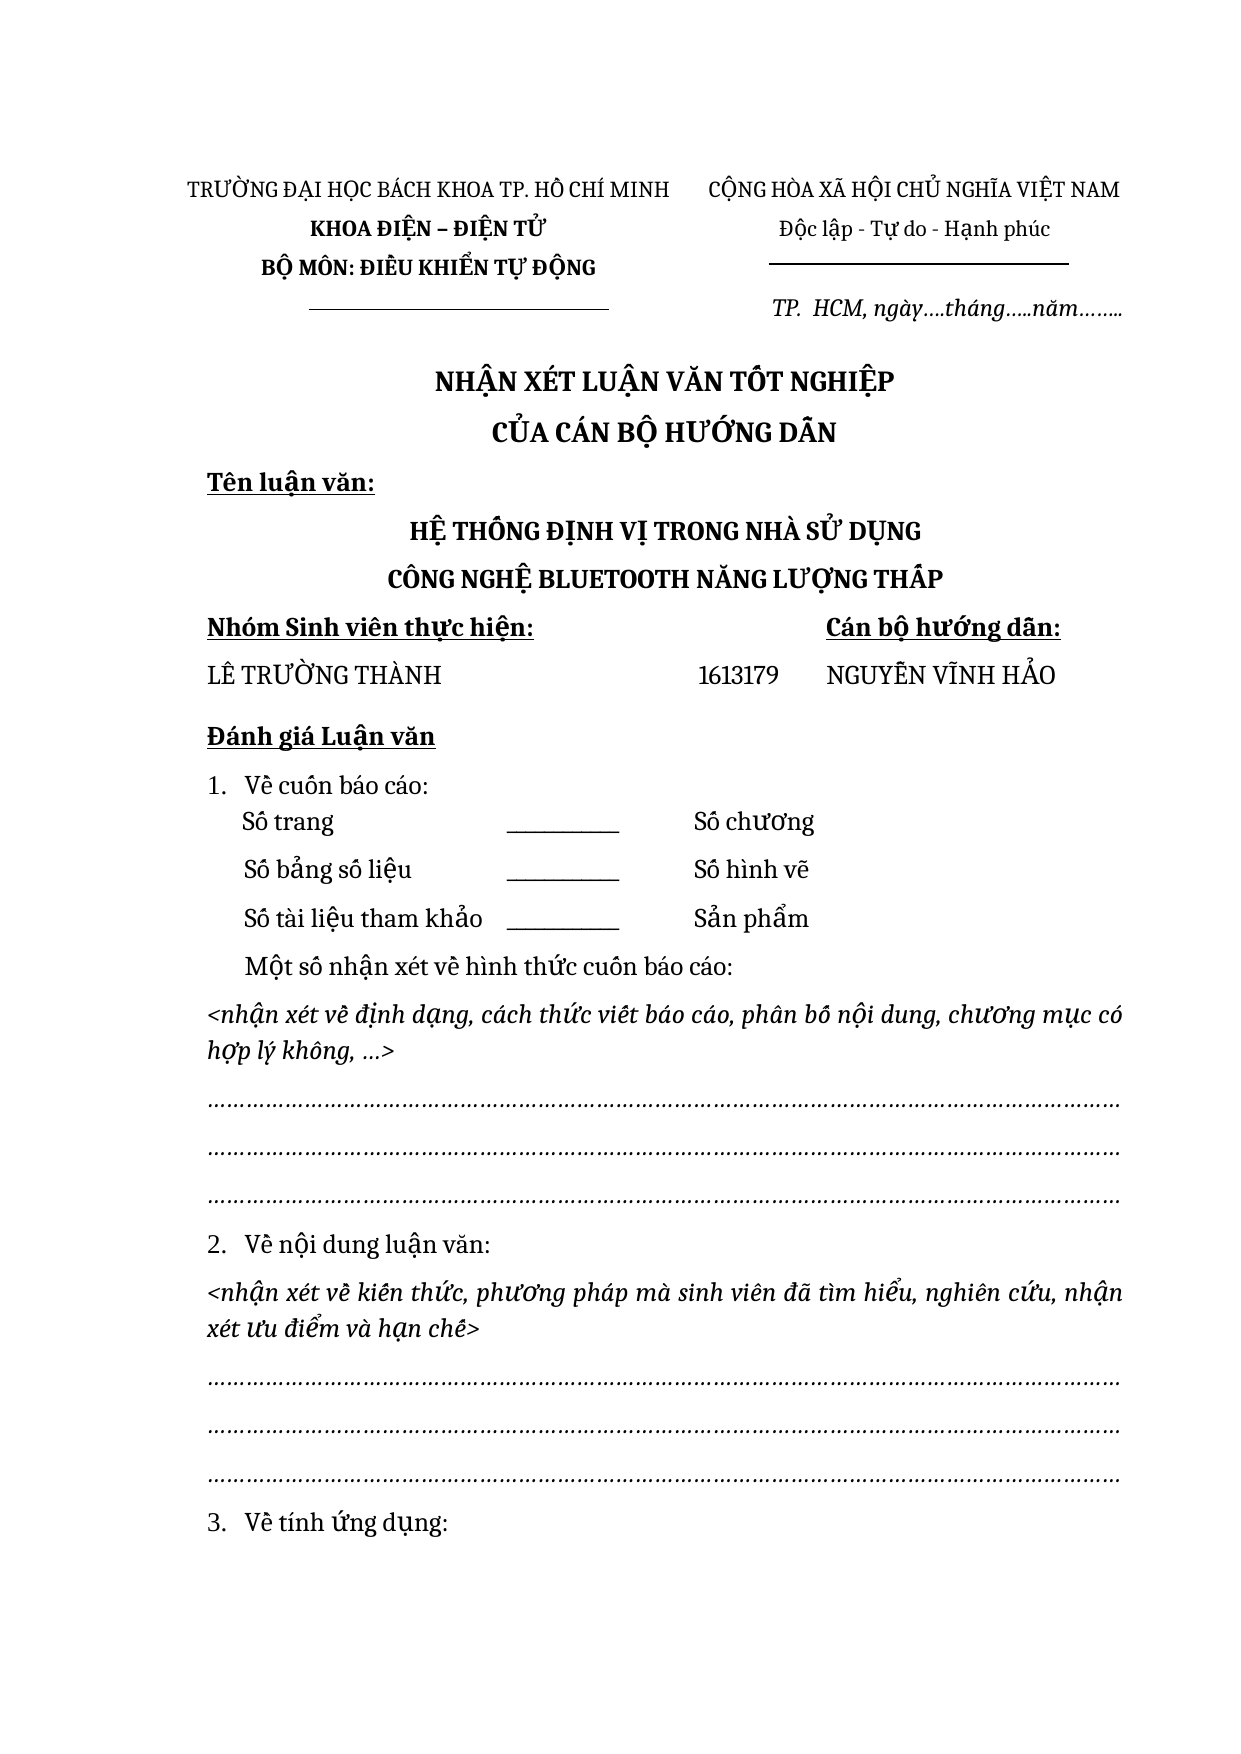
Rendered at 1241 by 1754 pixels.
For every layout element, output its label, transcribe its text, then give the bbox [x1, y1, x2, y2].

table_cell [163, 294, 694, 353]
table_cell NGUYỄN VĨNH HẢO [815, 660, 1135, 709]
subtitle NHẬN XÉT LUẬN VĂN TỐT NGHIỆP [207, 365, 1122, 399]
table_cell LÊ TRƯỜNG THÀNH [196, 660, 663, 709]
table_cell Nhóm Sinh viên thực hiện: [196, 612, 815, 660]
table_cell HỆ THỐNG ĐỊNH VỊ TRONG NHÀ SỬ DỤNG CÔNG NGHỆ BLUETOOTH NĂNG LƯỢNG THẤP [196, 516, 1135, 612]
text CỦA CÁN BỘ HƯỚNG DẪN [207, 416, 1122, 450]
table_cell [196, 709, 1135, 1542]
table_cell TP. HCM, ngày….tháng…..năm…….. [694, 294, 1135, 353]
table_header CỘNG HÒA XÃ HỘI CHỦ NGHĨA VIỆT NAM Độc lập - Tự do - Hạnh phúc [694, 177, 1135, 294]
table_header TRƯỜNG ĐẠI HỌC BÁCH KHOA TP. HỒ CHÍ MINH KHOA ĐIỆN – ĐIỆN TỬ BỘ MÔN: ĐIỀU KHIỂN TỰ ĐỘNG [163, 177, 694, 294]
table_cell Cán bộ hướng dẫn: [815, 612, 1135, 660]
table_header Tên luận văn: [196, 468, 1135, 516]
table_cell 1613179 [663, 660, 815, 709]
